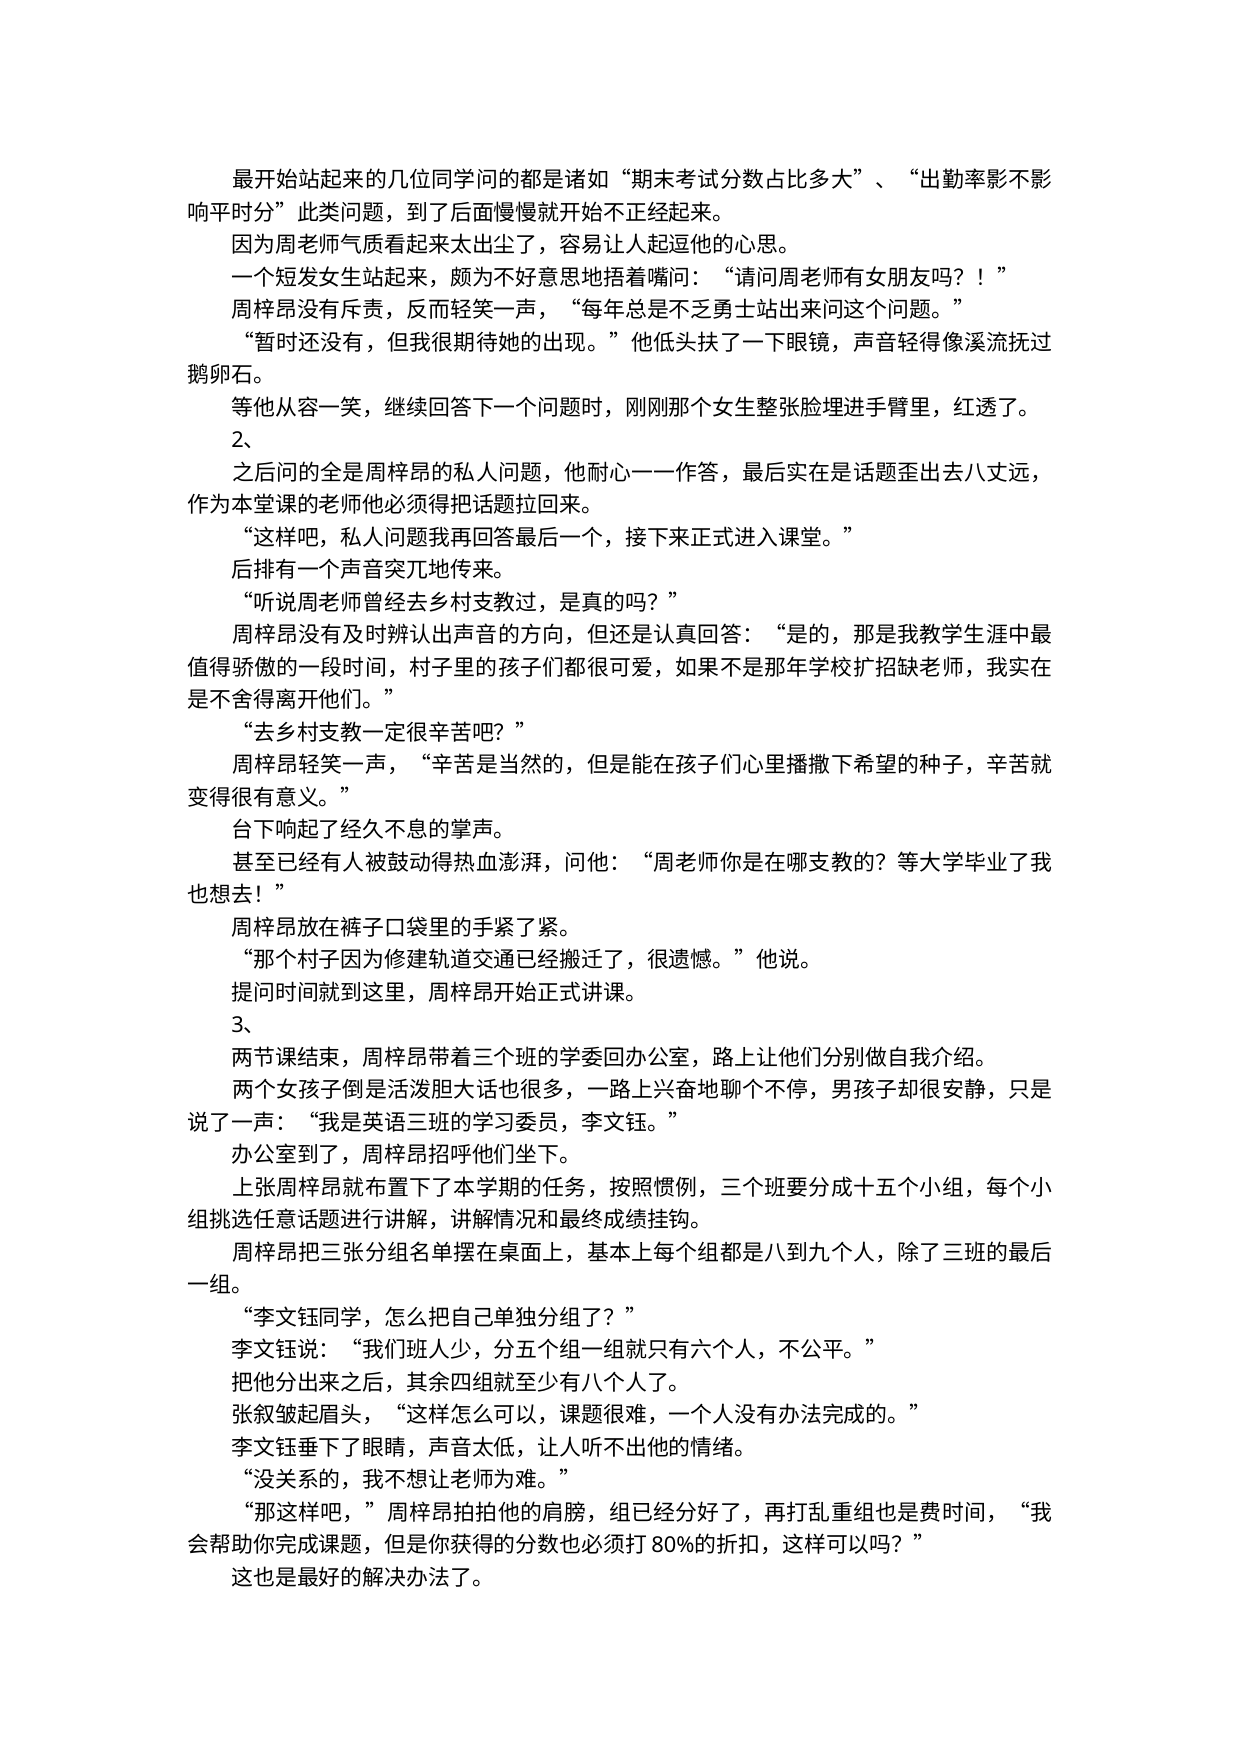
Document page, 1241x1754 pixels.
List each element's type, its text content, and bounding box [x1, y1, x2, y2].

text 台下响起了经久不息的掌声。 [187, 812, 1053, 844]
text 2、 [187, 422, 1053, 454]
text 3、 [187, 1007, 1053, 1039]
text “这样吧，私人问题我再回答最后一个，接下来正式进入课堂。” [187, 519, 1053, 552]
text “听说周老师曾经去乡村支教过，是真的吗？” [187, 584, 1053, 617]
text 最开始站起来的几位同学问的都是诸如“期末考试分数占比多大”、“出勤率影不影响平时分”此类问题，到了后面慢慢就开始不正经起来。 [187, 162, 1053, 227]
text 周梓昂没有及时辨认出声音的方向，但还是认真回答：“是的，那是我教学生涯中最值得骄傲的一段时间，村子里的孩子们都很可爱，如果不是那年学校扩招缺老师，我实在是不舍得离开他们。” [187, 617, 1053, 714]
text 提问时间就到这里，周梓昂开始正式讲课。 [187, 974, 1053, 1007]
text “没关系的，我不想让老师为难。” [187, 1462, 1053, 1494]
text 李文钰说：“我们班人少，分五个组一组就只有六个人，不公平。” [187, 1332, 1053, 1364]
text 一个短发女生站起来，颇为不好意思地捂着嘴问：“请问周老师有女朋友吗？！” [187, 259, 1053, 292]
text “那个村子因为修建轨道交通已经搬迁了，很遗憾。”他说。 [187, 942, 1053, 974]
text “去乡村支教一定很辛苦吧？” [187, 714, 1053, 747]
text 两个女孩子倒是活泼胆大话也很多，一路上兴奋地聊个不停，男孩子却很安静，只是说了一声：“我是英语三班的学习委员，李文钰。” [187, 1072, 1053, 1137]
text 这也是最好的解决办法了。 [187, 1559, 1053, 1592]
text 李文钰垂下了眼睛，声音太低，让人听不出他的情绪。 [187, 1429, 1053, 1462]
text 后排有一个声音突兀地传来。 [187, 552, 1053, 584]
text “那这样吧，”周梓昂拍拍他的肩膀，组已经分好了，再打乱重组也是费时间，“我会帮助你完成课题，但是你获得的分数也必须打80%的折扣，这样可以吗？” [187, 1494, 1053, 1559]
text 办公室到了，周梓昂招呼他们坐下。 [187, 1137, 1053, 1169]
text 上张周梓昂就布置下了本学期的任务，按照惯例，三个班要分成十五个小组，每个小组挑选任意话题进行讲解，讲解情况和最终成绩挂钩。 [187, 1169, 1053, 1234]
text 之后问的全是周梓昂的私人问题，他耐心一一作答，最后实在是话题歪出去八丈远，作为本堂课的老师他必须得把话题拉回来。 [187, 454, 1053, 519]
text 周梓昂轻笑一声，“辛苦是当然的，但是能在孩子们心里播撒下希望的种子，辛苦就变得很有意义。” [187, 747, 1053, 812]
text “暂时还没有，但我很期待她的出现。”他低头扶了一下眼镜，声音轻得像溪流抚过鹅卵石。 [187, 324, 1053, 389]
text 因为周老师气质看起来太出尘了，容易让人起逗他的心思。 [187, 227, 1053, 259]
text 把他分出来之后，其余四组就至少有八个人了。 [187, 1364, 1053, 1397]
text 等他从容一笑，继续回答下一个问题时，刚刚那个女生整张脸埋进手臂里，红透了。 [187, 389, 1053, 422]
text 张叙皱起眉头，“这样怎么可以，课题很难，一个人没有办法完成的。” [187, 1397, 1053, 1429]
text “李文钰同学，怎么把自己单独分组了？” [187, 1299, 1053, 1332]
text 周梓昂放在裤子口袋里的手紧了紧。 [187, 909, 1053, 942]
text 周梓昂没有斥责，反而轻笑一声，“每年总是不乏勇士站出来问这个问题。” [187, 292, 1053, 324]
text 甚至已经有人被鼓动得热血澎湃，问他：“周老师你是在哪支教的？等大学毕业了我也想去！” [187, 844, 1053, 909]
text 周梓昂把三张分组名单摆在桌面上，基本上每个组都是八到九个人，除了三班的最后一组。 [187, 1234, 1053, 1299]
text 两节课结束，周梓昂带着三个班的学委回办公室，路上让他们分别做自我介绍。 [187, 1039, 1053, 1072]
